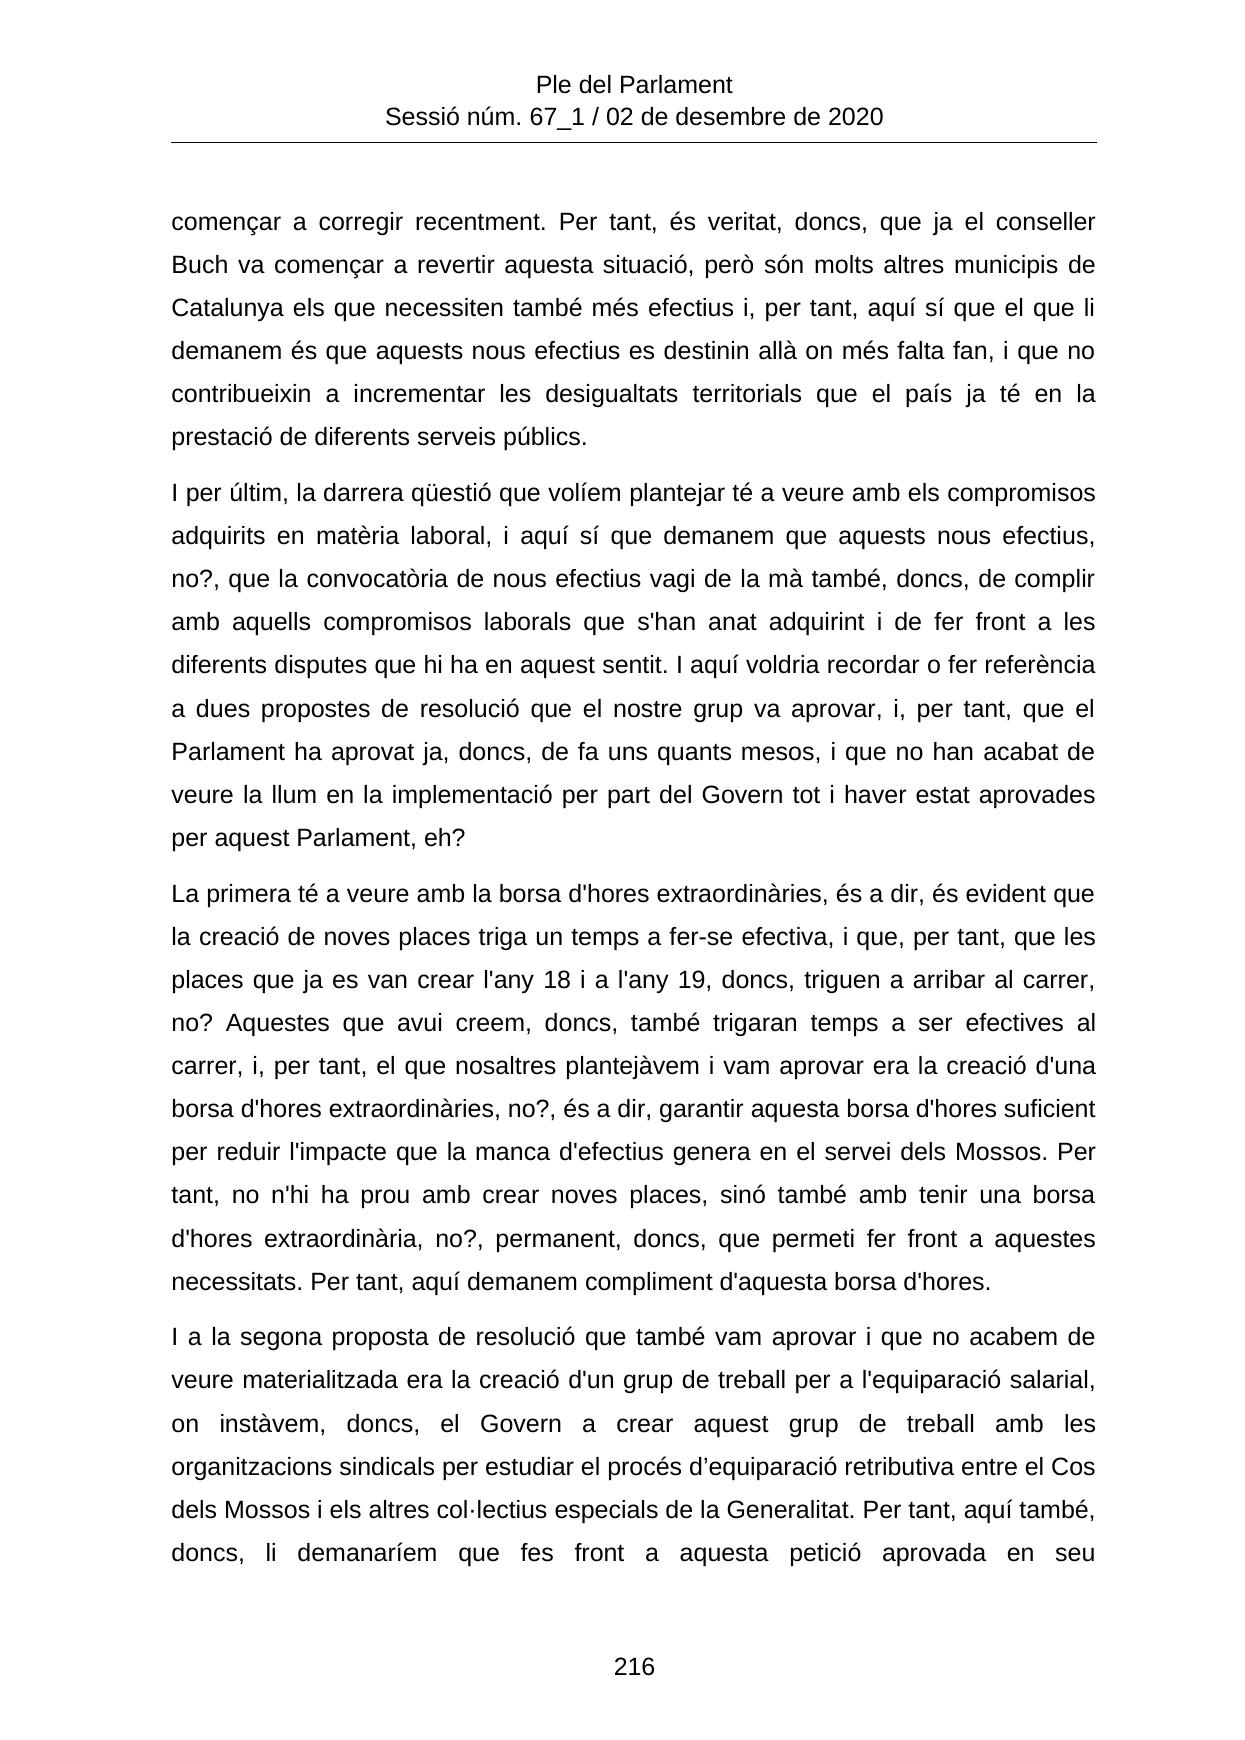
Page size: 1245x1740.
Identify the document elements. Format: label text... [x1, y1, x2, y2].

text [171, 207, 1097, 451]
text I per últim, la darrera qüestió que volíem plantejar té a veure amb els compromisos adquirits en matèria laboral, i aquí sí que demanem que aquests nous efectius, no?, que la convocatòria de nous efectius vagi de la mà també, doncs, de complir amb aquells compromisos laborals que s'han anat adquirint i de fer front a les diferents disputes que hi ha en aquest sentit. I aquí voldria recordar o fer referència a dues propostes de resolució que el nostre grup va aprovar, i, per tant, que el Parlament ha aprovat ja, doncs, de fa uns quants mesos, i que no han acabat de veure la llum en la implementació per part del Govern tot i haver estat aprovades per aquest Parlament, eh? [171, 478, 1097, 852]
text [171, 1322, 1097, 1567]
text La primera té a veure amb la borsa d'hores extraordinàries, és a dir, és evident que la creació de noves places triga un temps a fer-se efectiva, i que, per tant, que les places que ja es van crear l'any 18 i a l'any 19, doncs, triguen a arribar al carrer, no? Aquestes que avui creem, doncs, també trigaran temps a ser efectives al carrer, i, per tant, el que nosaltres plantejàvem i vam aprovar era la creació d'una borsa d'hores extraordinàries, no?, és a dir, garantir aquesta borsa d'hores suficient per reduir l'impacte que la manca d'efectius genera en el servei dels Mossos. Per tant, no n'hi ha prou amb crear noves places, sinó també amb tenir una borsa d'hores extraordinària, no?, permanent, doncs, que permeti fer front a aquestes necessitats. Per tant, aquí demanem compliment d'aquesta borsa d'hores. [171, 879, 1097, 1296]
